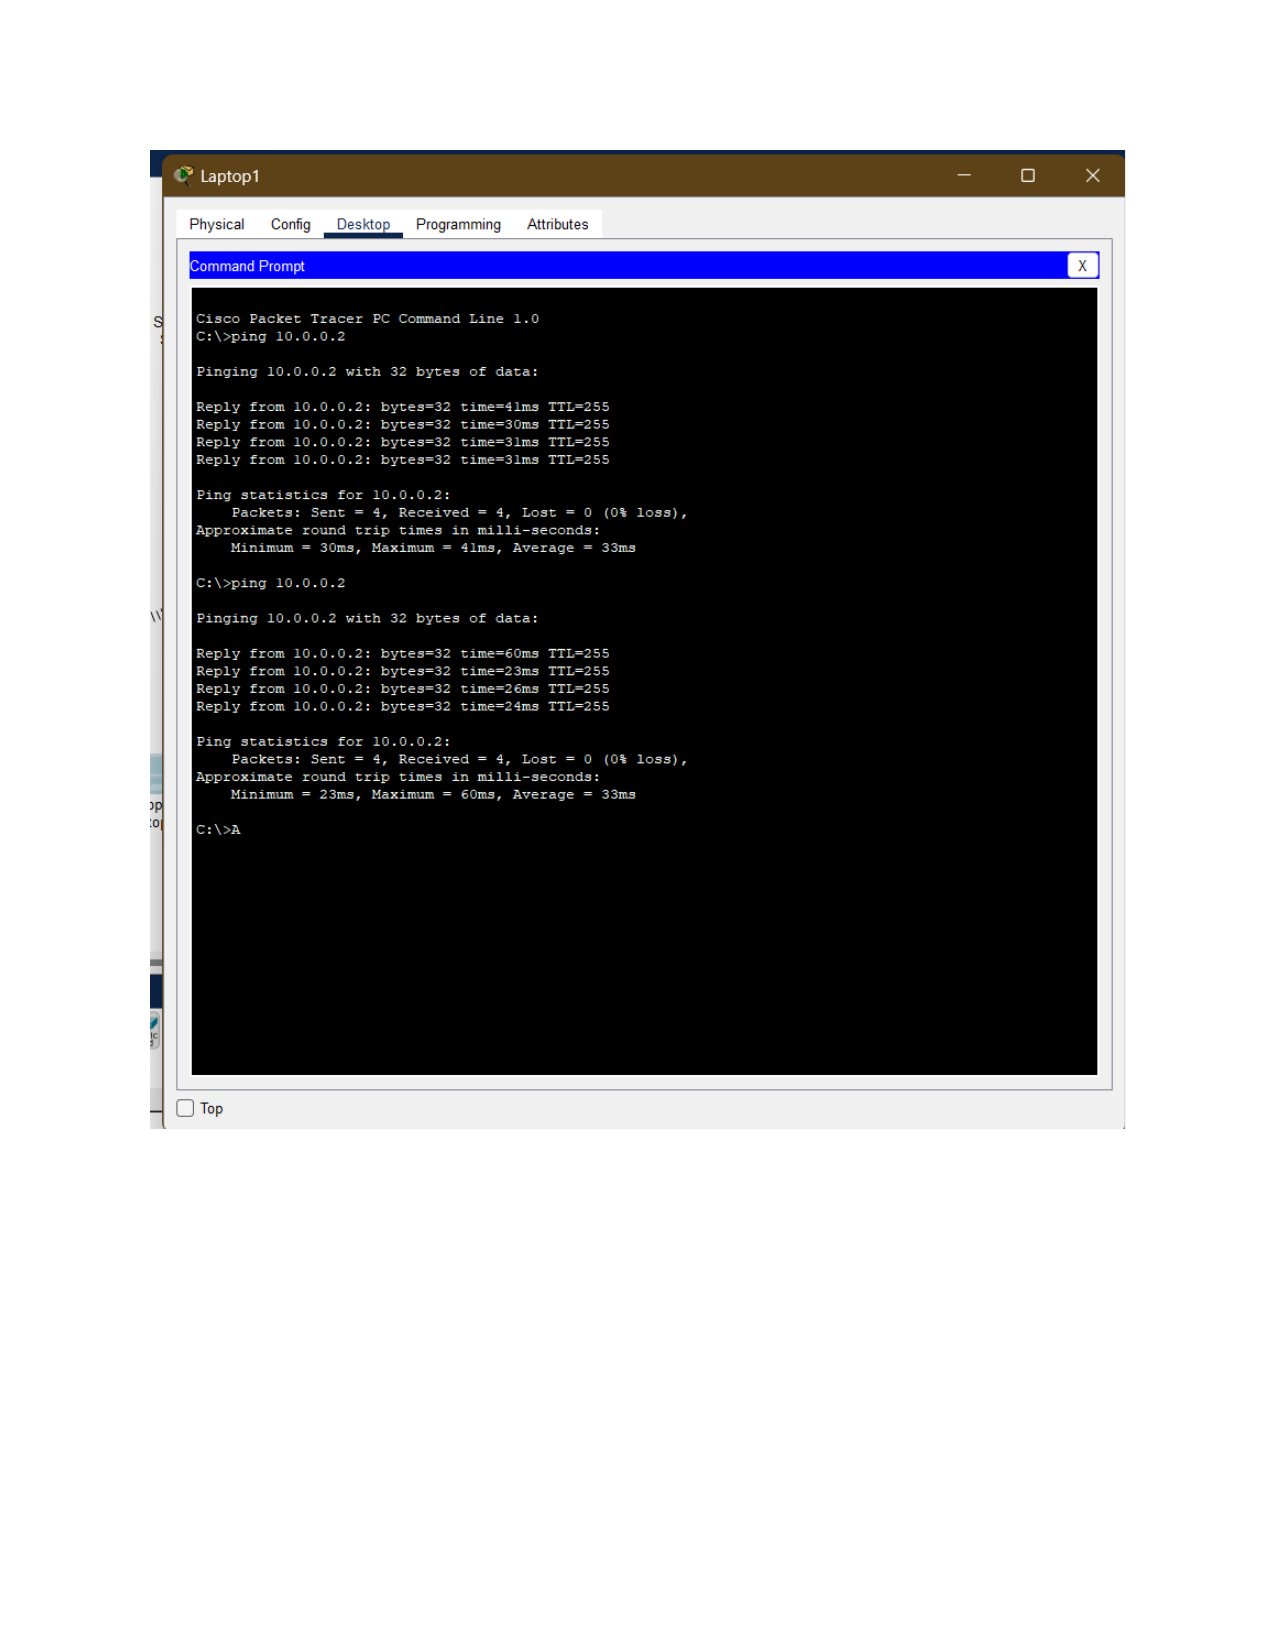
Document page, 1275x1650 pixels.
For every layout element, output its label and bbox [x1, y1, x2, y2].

picture [150, 150, 1125, 1129]
